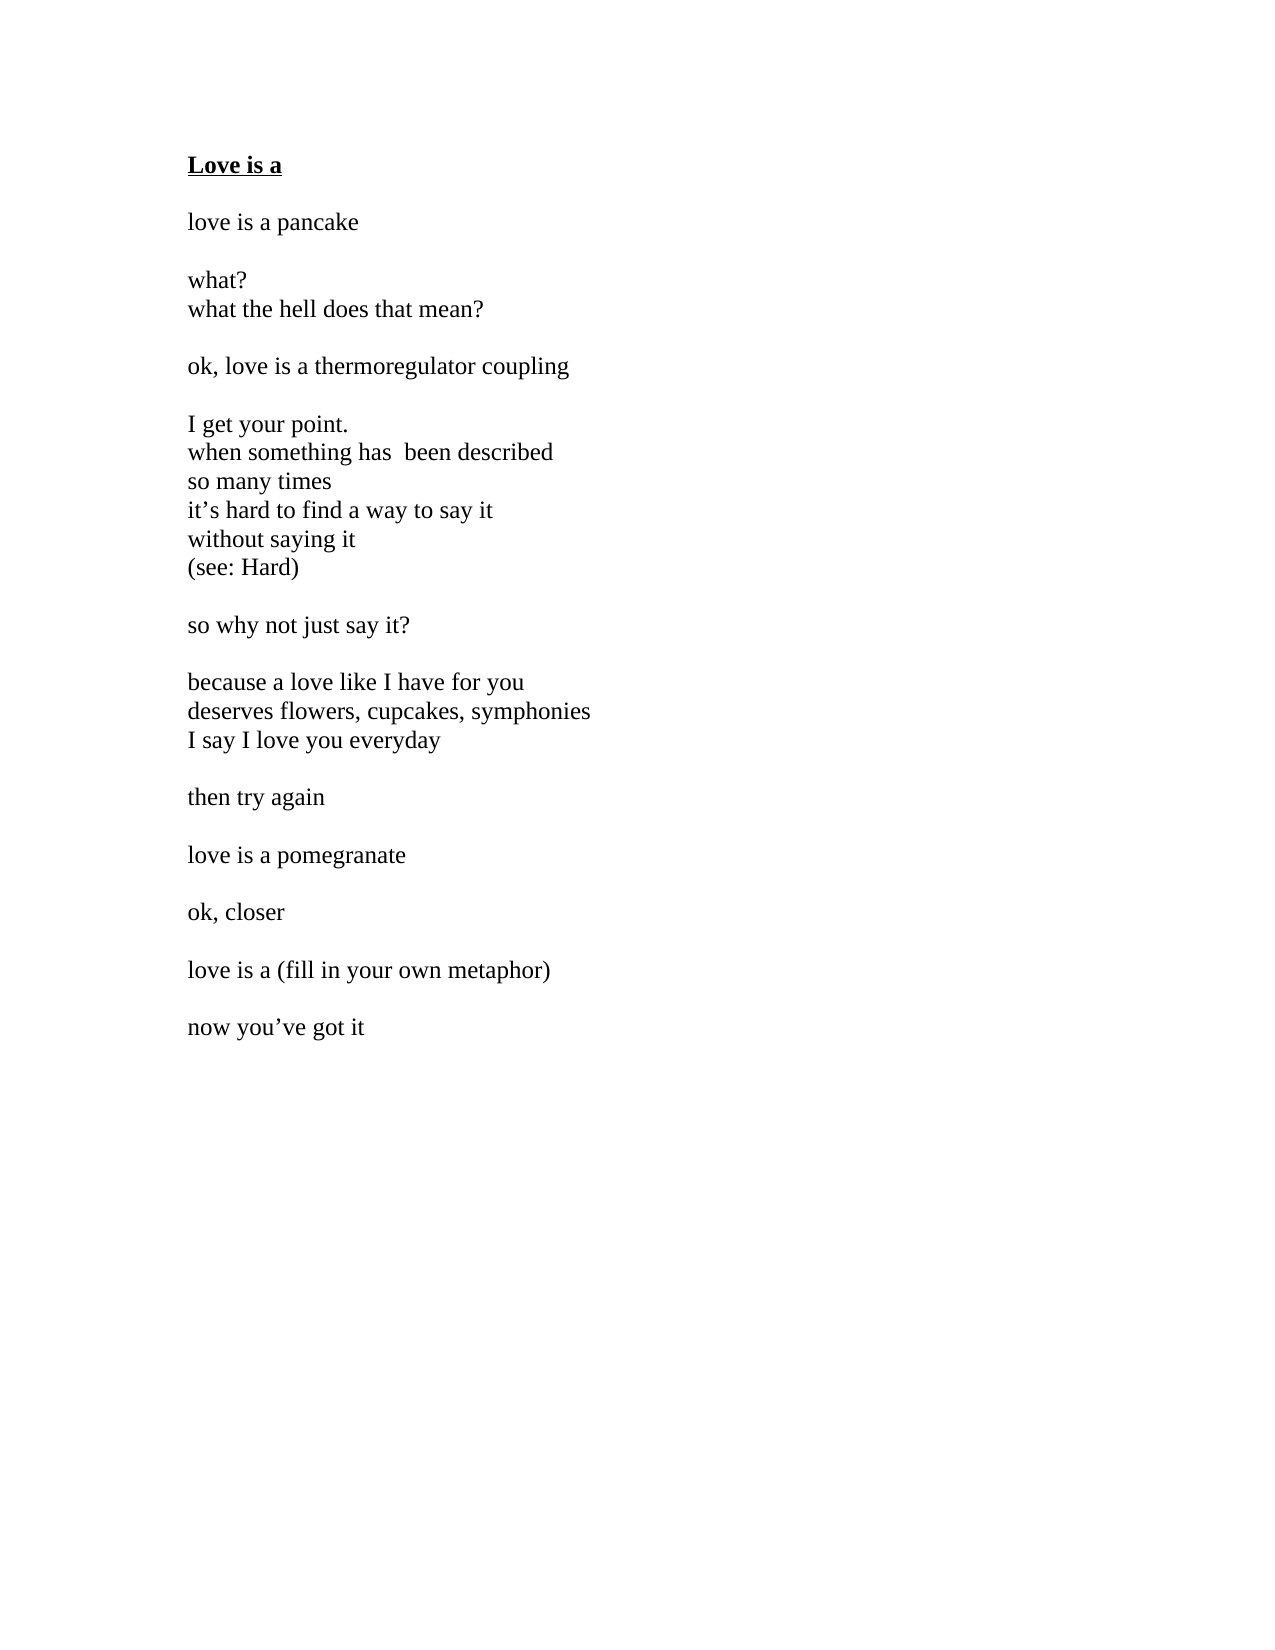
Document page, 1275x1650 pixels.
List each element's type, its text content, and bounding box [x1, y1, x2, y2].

text deserves flowers, cupcakes, symphonies [187, 696, 1087, 725]
text I get your point. [187, 409, 1087, 437]
text so many times [187, 466, 1087, 495]
text what the hell does that mean? [187, 294, 1087, 322]
text love is a pomegranate [187, 840, 1087, 869]
subtitle Love is a [187, 150, 1087, 179]
text now you’ve got it [187, 1012, 1087, 1041]
text ok, closer [187, 897, 1087, 926]
text (see: Hard) [187, 552, 1087, 581]
text it’s hard to find a way to say it [187, 495, 1087, 524]
text ok, love is a thermoregulator coupling [187, 351, 1087, 380]
text love is a (fill in your own metaphor) [187, 955, 1087, 984]
text when something has been described [187, 437, 1087, 466]
text then try again [187, 782, 1087, 811]
text love is a pancake [187, 207, 1087, 236]
text what? [187, 265, 1087, 294]
text so why not just say it? [187, 610, 1087, 639]
text I say I love you everyday [187, 725, 1087, 754]
text without saying it [187, 524, 1087, 552]
text because a love like I have for you [187, 667, 1087, 696]
